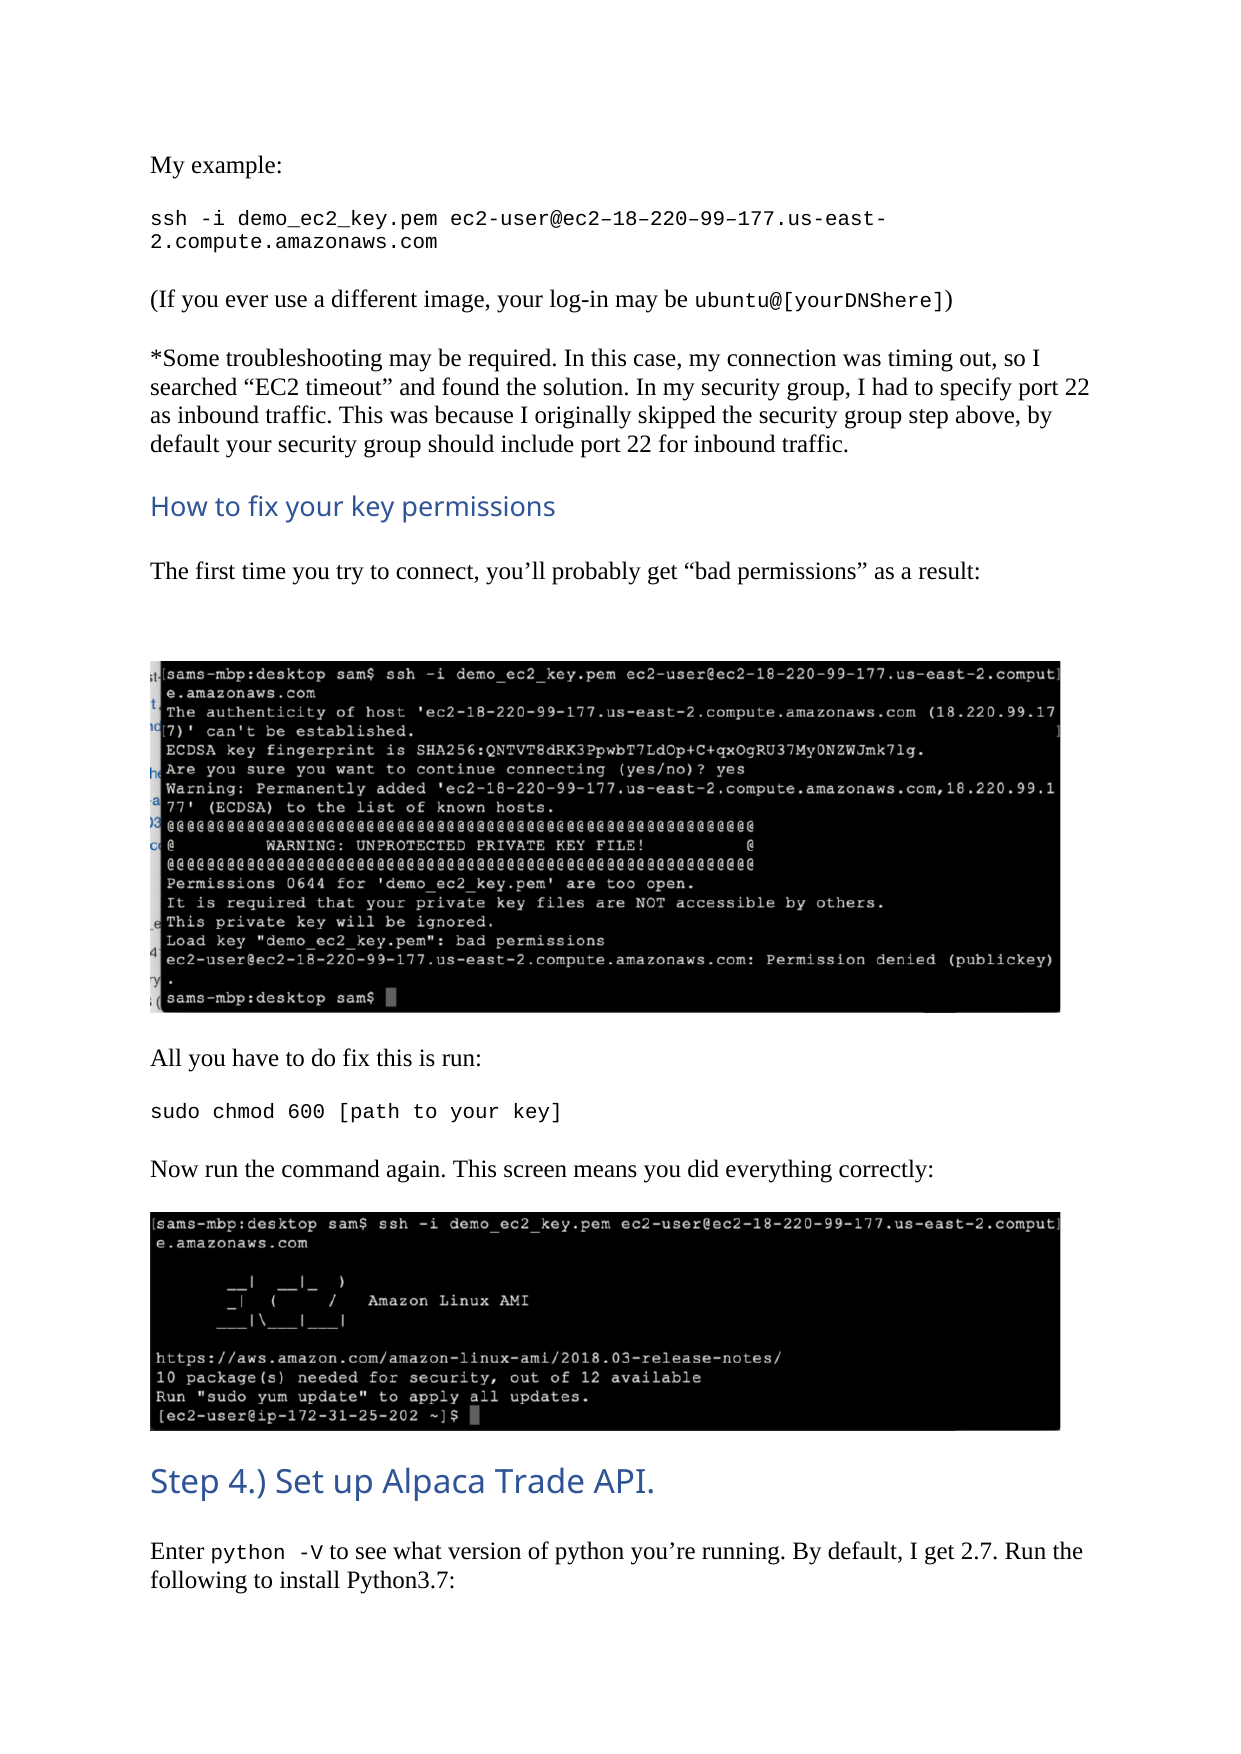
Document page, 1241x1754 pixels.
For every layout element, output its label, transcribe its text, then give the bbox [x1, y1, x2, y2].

text ssh -i demo_ec2_key.pem ec2-user@ec2–18–220–99–177.us-east-2.compute.amazonaws.com [150, 208, 1090, 255]
text Enter python -V to see what version of python you’re running. By default, I get 2.7. Run the following to install Python3.7: [150, 1536, 1090, 1594]
picture [150, 1212, 1061, 1431]
text Now run the command again. This screen means you did everything correctly: [150, 1154, 1090, 1183]
text The first time you try to connect, you’ll probably get “bad permissions” as a result: [150, 556, 1090, 585]
text My example: [150, 150, 1090, 179]
subtitle Step 4.) Set up Alpaca Trade API. [150, 1458, 1090, 1503]
text sudo chmod 600 [path to your key] [150, 1101, 1090, 1125]
subtitle How to fix your key permissions [150, 487, 1090, 524]
text *Some troubleshooting may be required. In this case, my connection was timing out, so I searched “EC2 timeout” and found the solution. In my security group, I had to specify port 22 as inbound traffic. This was because I originally skipped the security group step above, by default your security group should include port 22 for inbound traffic. [150, 343, 1090, 458]
text (If you ever use a different image, your log-in may be ubuntu@[yourDNShere]) [150, 284, 1090, 314]
picture [150, 661, 1061, 1013]
text All you have to do fix this is run: [150, 1043, 1090, 1072]
